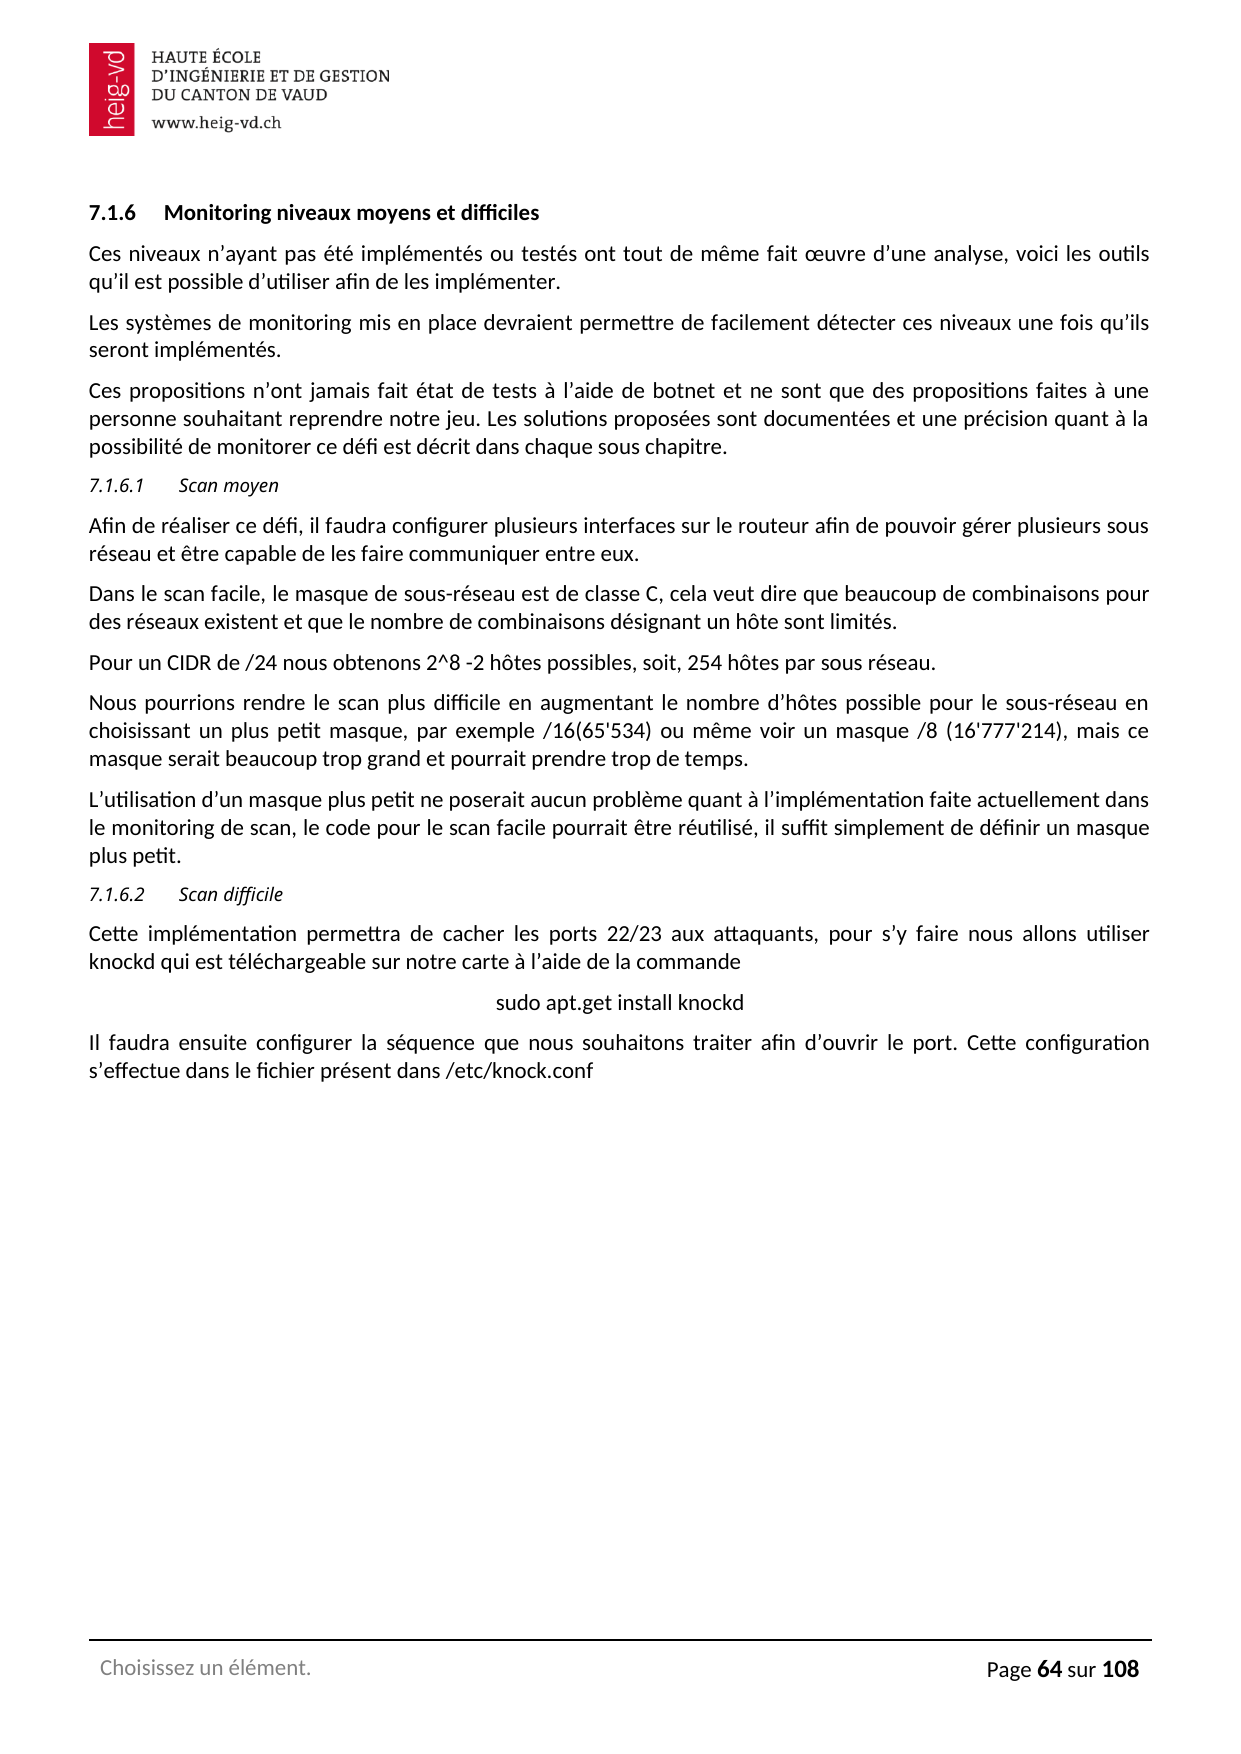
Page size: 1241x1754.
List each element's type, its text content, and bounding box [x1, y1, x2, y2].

text Il faudra ensuite configurer la séquence que nous souhaitons traiter afin d’ouvrir le port. Cette configuration s’effectue dans le fichier présent dans /etc/knock.conf [89, 1028, 1152, 1084]
picture [89, 43, 389, 136]
text Ces niveaux n’ayant pas été implémentés ou testés ont tout de même fait œuvre d’une analyse, voici les outils qu’il est possible d’utiliser afin de les implémenter. [89, 239, 1152, 295]
subtitle Monitoring niveaux moyens et difficiles [89, 198, 1152, 227]
text L’utilisation d’un masque plus petit ne poserait aucun problème quant à l’implémentation faite actuellement dans le monitoring de scan, le code pour le scan facile pourrait être réutilisé, il suffit simplement de définir un masque plus petit. [89, 785, 1152, 869]
subtitle Scan difficile [89, 881, 1152, 907]
text Ces propositions n’ont jamais fait état de tests à l’aide de botnet et ne sont que des propositions faites à une personne souhaitant reprendre notre jeu. Les solutions proposées sont documentées et une précision quant à la possibilité de monitorer ce défi est décrit dans chaque sous chapitre. [89, 376, 1152, 460]
text Pour un CIDR de /24 nous obtenons 2^8 -2 hôtes possibles, soit, 254 hôtes par sous réseau. [89, 648, 1152, 676]
text Les systèmes de monitoring mis en place devraient permettre de facilement détecter ces niveaux une fois qu’ils seront implémentés. [89, 308, 1152, 364]
text Afin de réaliser ce défi, il faudra configurer plusieurs interfaces sur le routeur afin de pouvoir gérer plusieurs sous réseau et être capable de les faire communiquer entre eux. [89, 511, 1152, 567]
text Dans le scan facile, le masque de sous-réseau est de classe C, cela veut dire que beaucoup de combinaisons pour des réseaux existent et que le nombre de combinaisons désignant un hôte sont limités. [89, 579, 1152, 635]
text Nous pourrions rendre le scan plus difficile en augmentant le nombre d’hôtes possible pour le sous-réseau en choisissant un plus petit masque, par exemple /16(65'534) ou même voir un masque /8 (16'777'214), mais ce masque serait beaucoup trop grand et pourrait prendre trop de temps. [89, 688, 1152, 772]
text sudo apt.get install knockd [89, 988, 1152, 1016]
subtitle Scan moyen [89, 473, 1152, 498]
text Cette implémentation permettra de cacher les ports 22/23 aux attaquants, pour s’y faire nous allons utiliser knockd qui est téléchargeable sur notre carte à l’aide de la commande [89, 919, 1152, 976]
